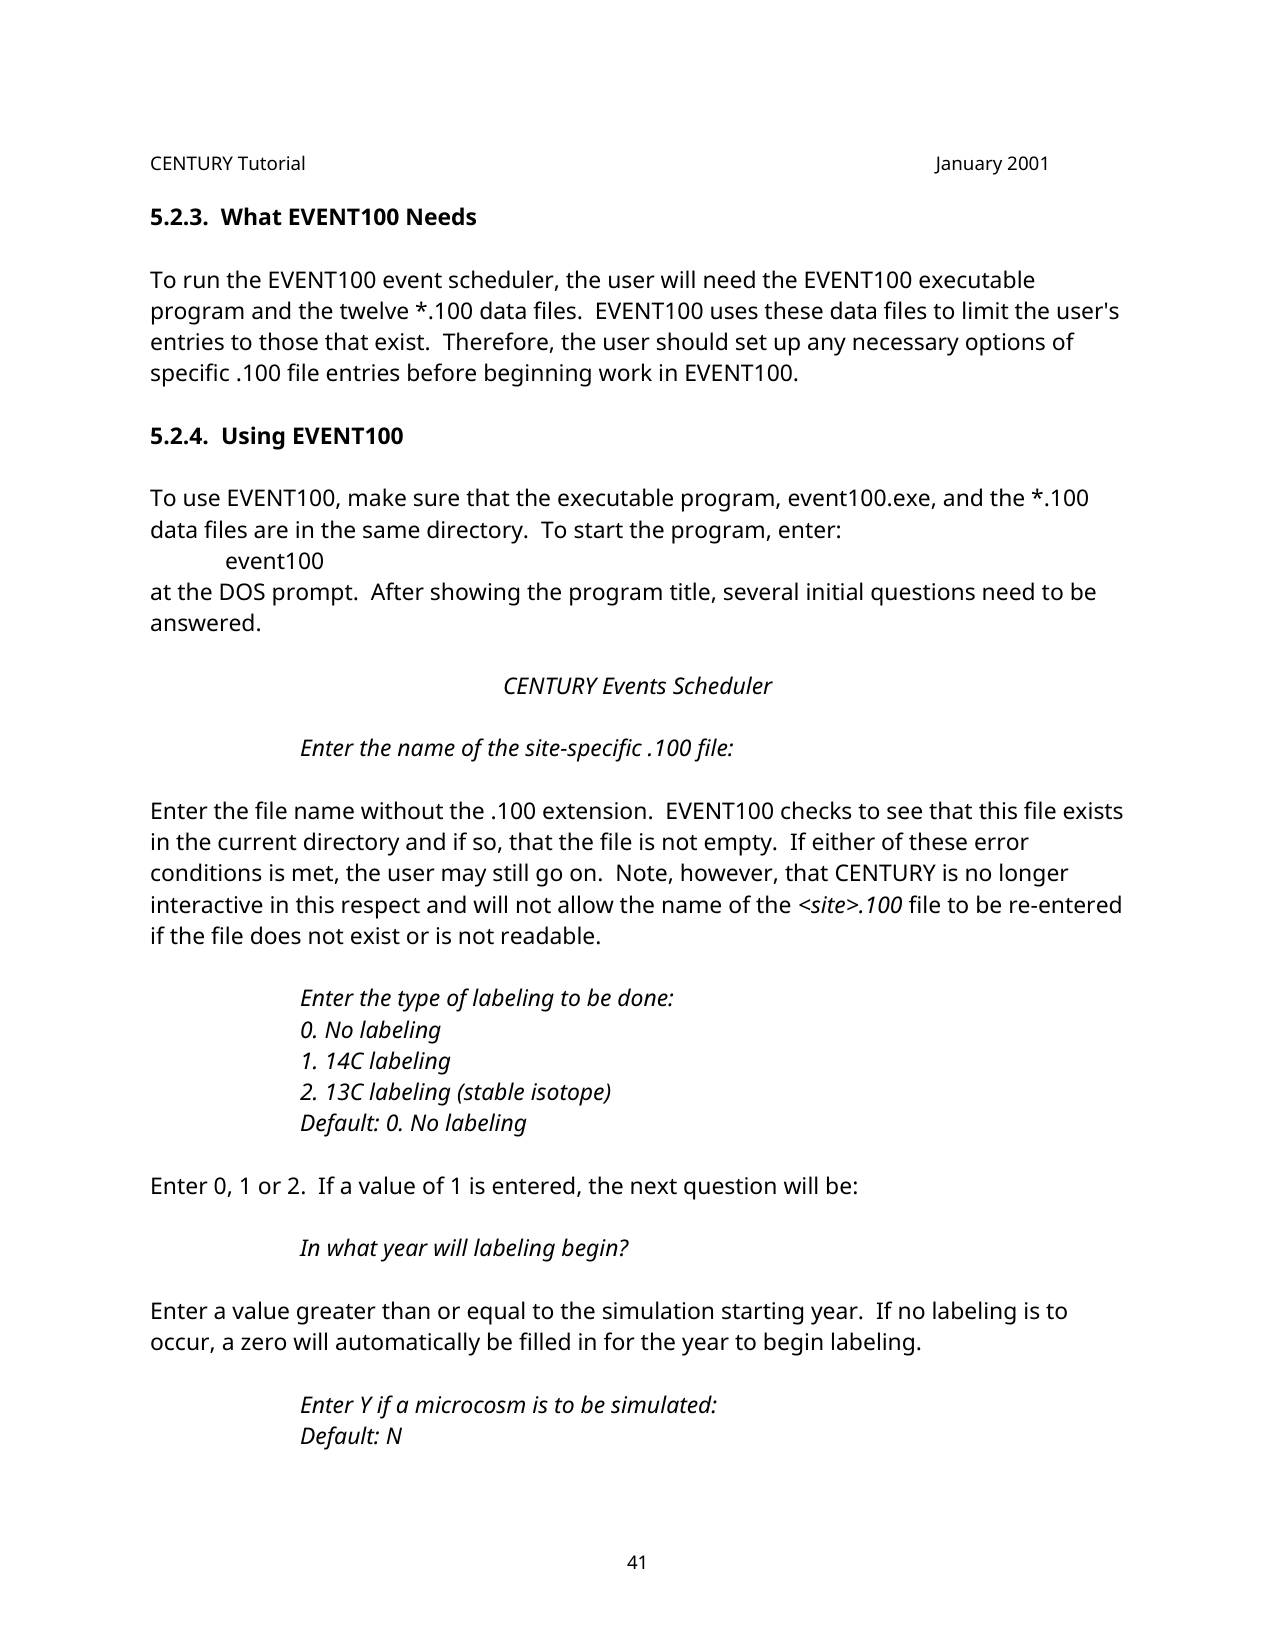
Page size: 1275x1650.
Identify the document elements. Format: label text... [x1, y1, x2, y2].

text at the DOS prompt. After showing the program title, several initial questions need to be answered. [150, 576, 1125, 638]
text 5.2.4. Using EVENT100 [150, 420, 1125, 451]
text Enter the type of labeling to be done: [150, 982, 1125, 1013]
text In what year will labeling begin? [150, 1232, 1125, 1263]
text Enter the file name without the .100 extension. EVENT100 checks to see that this file exists in the current directory and if so, that the file is not empty. If either of these error conditions is met, the user may still go on. Note, however, that CENTURY is no longer interactive in this respect and will not allow the name of the <site>.100 file to be re-entered if the file does not exist or is not readable. [150, 795, 1125, 951]
text To use EVENT100, make sure that the executable program, event100.exe, and the *.100 data files are in the same directory. To start the program, enter: [150, 482, 1125, 545]
text 0. No labeling [150, 1013, 1125, 1045]
text 1. 14C labeling [150, 1045, 1125, 1076]
text Default: N [150, 1420, 1125, 1451]
text Enter 0, 1 or 2. If a value of 1 is entered, the next question will be: [150, 1170, 1125, 1201]
text Enter the name of the site-specific .100 file: [150, 732, 1125, 763]
text Enter a value greater than or equal to the simulation starting year. If no labeling is to occur, a zero will automatically be filled in for the year to begin labeling. [150, 1295, 1125, 1357]
text event100 [150, 545, 1125, 576]
text To run the EVENT100 event scheduler, the user will need the EVENT100 executable program and the twelve *.100 data files. EVENT100 uses these data files to limit the user's entries to those that exist. Therefore, the user should set up any necessary options of specific .100 file entries before beginning work in EVENT100. [150, 263, 1125, 388]
text Enter Y if a microcosm is to be simulated: [150, 1388, 1125, 1420]
text 5.2.3. What EVENT100 Needs [150, 201, 1125, 232]
text CENTURY Events Scheduler [150, 670, 1125, 701]
text Default: 0. No labeling [150, 1107, 1125, 1138]
text 2. 13C labeling (stable isotope) [150, 1076, 1125, 1107]
